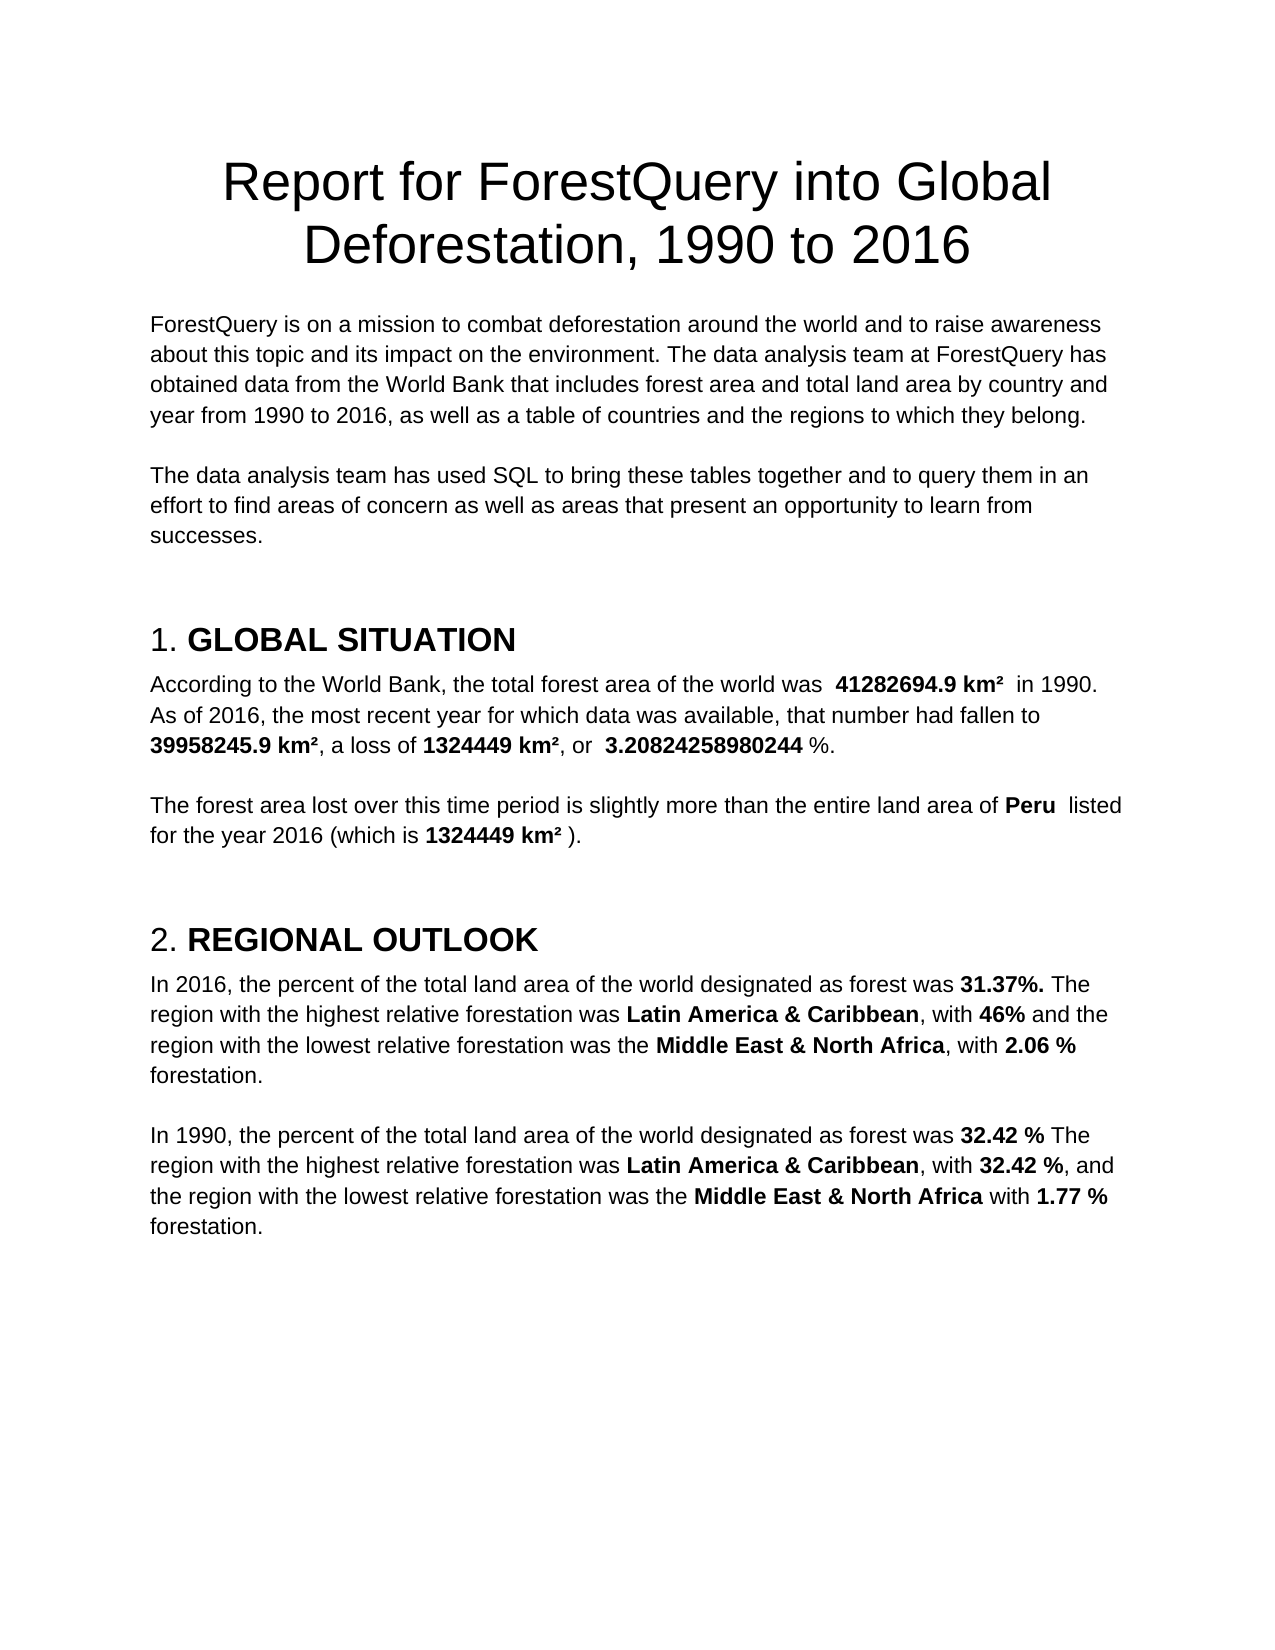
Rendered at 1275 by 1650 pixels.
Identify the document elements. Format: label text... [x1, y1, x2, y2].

title Report for ForestQuery into Global Deforestation, 1990 to 2016 [150, 150, 1125, 274]
text The data analysis team has used SQL to bring these tables together and to query them in an effort to find areas of concern as well as areas that present an opportunity to learn from successes. [150, 462, 1125, 549]
text In 2016, the percent of the total land area of the world designated as forest was 31.37%. The region with the highest relative forestation was Latin America & Caribbean, with 46% and the region with the lowest relative forestation was the Middle East & North Africa, with 2.06 % forestation. [150, 971, 1125, 1088]
subtitle 2. REGIONAL OUTLOOK [150, 920, 1125, 959]
text In 1990, the percent of the total land area of the world designated as forest was 32.42 % The region with the highest relative forestation was Latin America & Caribbean, with 32.42 %, and the region with the lowest relative forestation was the Middle East & North Africa with 1.77 % forestation. [150, 1122, 1125, 1239]
text According to the World Bank, the total forest area of the world was 41282694.9 km² in 1990. As of 2016, the most recent year for which data was available, that number had fallen to 39958245.9 km², a loss of 1324449 km², or 3.20824258980244 %. [150, 671, 1125, 758]
text ForestQuery is on a mission to combat deforestation around the world and to raise awareness about this topic and its impact on the environment. The data analysis team at ForestQuery has obtained data from the World Bank that includes forest area and total land area by country and year from 1990 to 2016, as well as a table of countries and the regions to which they belong. [150, 311, 1125, 428]
text The forest area lost over this time period is slightly more than the entire land area of Peru listed for the year 2016 (which is 1324449 km² ). [150, 792, 1125, 849]
subtitle 1. GLOBAL SITUATION [150, 620, 1125, 659]
